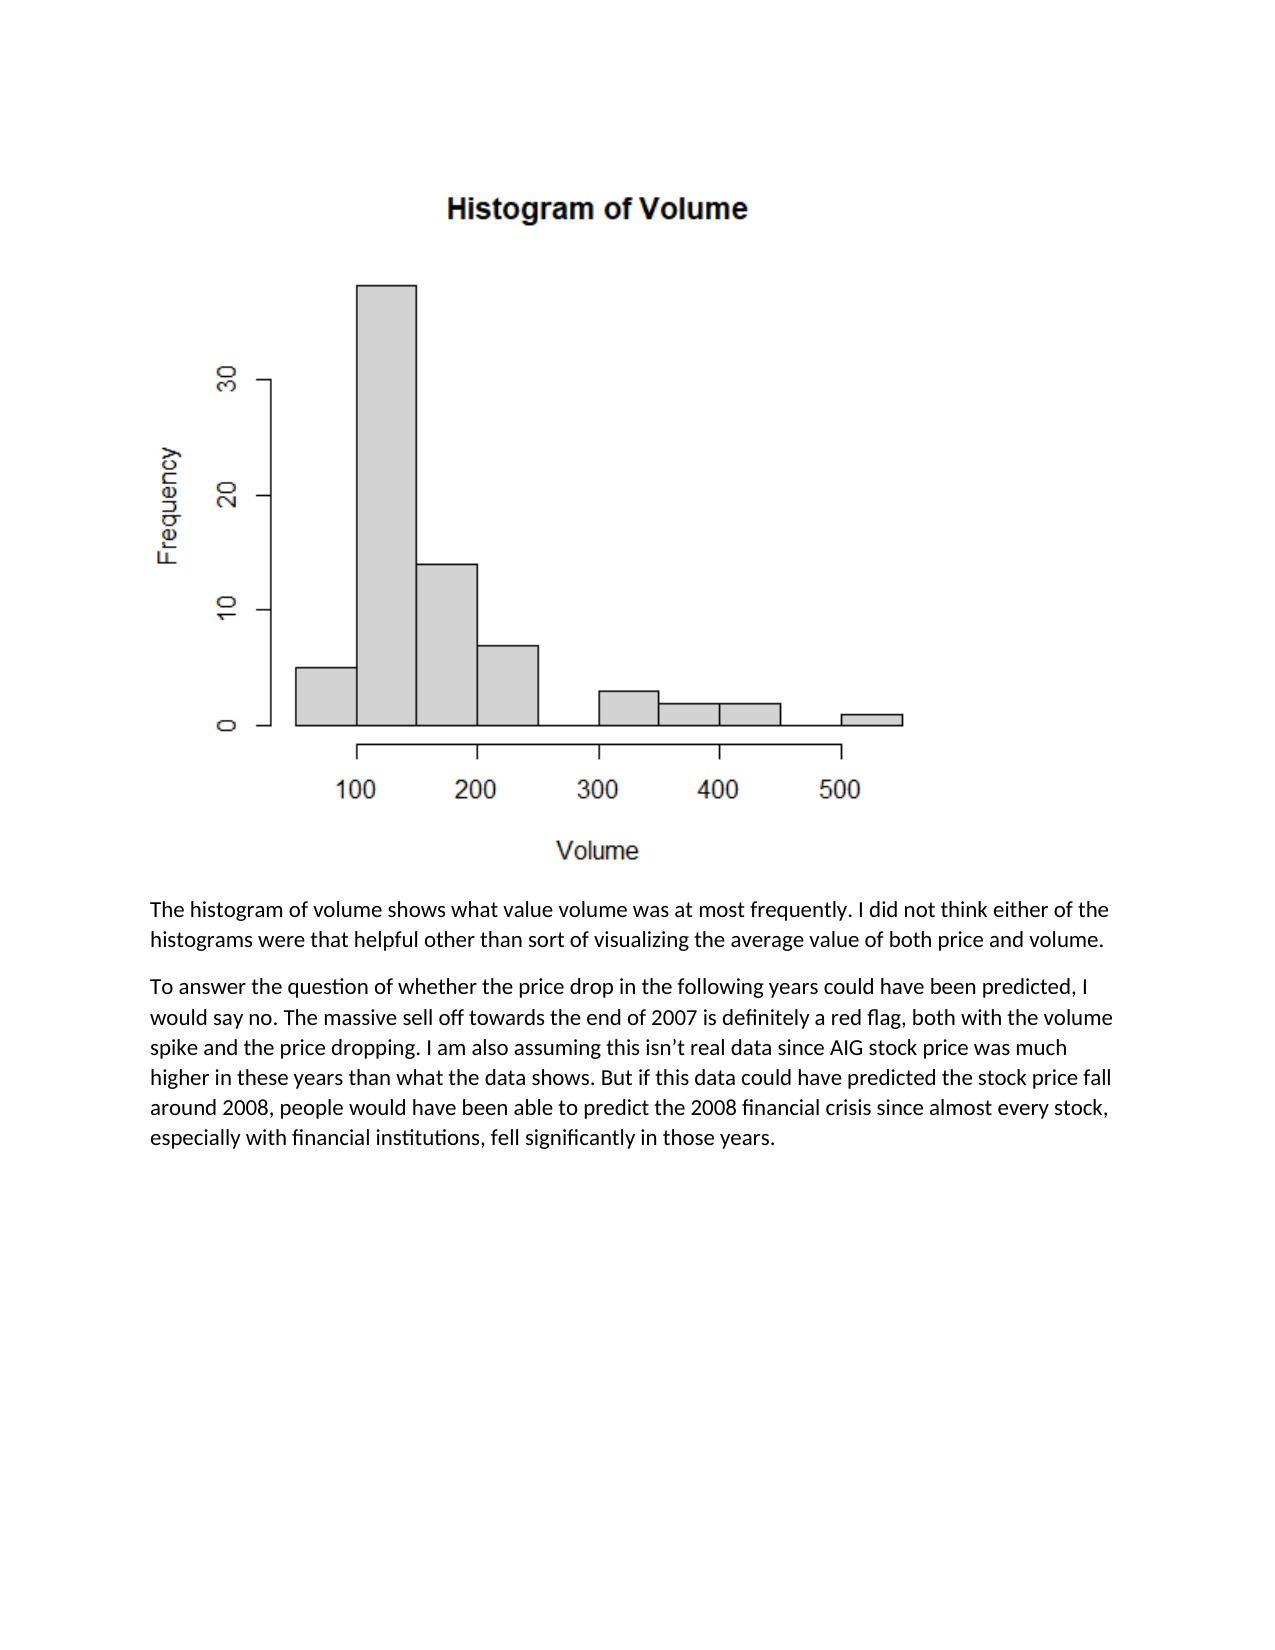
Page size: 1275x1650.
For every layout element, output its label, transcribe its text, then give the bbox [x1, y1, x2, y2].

text The histogram of volume shows what value volume was at most frequently. I did not think either of the histograms were that helpful other than sort of visualizing the average value of both price and volume. [150, 895, 1125, 954]
picture [150, 150, 927, 877]
text To answer the question of whether the price drop in the following years could have been predicted, I would say no. The massive sell off towards the end of 2007 is definitely a red flag, both with the volume spike and the price dropping. I am also assuming this isn’t real data since AIG stock price was much higher in these years than what the data shows. But if this data could have predicted the stock price fall around 2008, people would have been able to predict the 2008 financial crisis since almost every stock, especially with financial institutions, fell significantly in those years. [150, 972, 1125, 1152]
